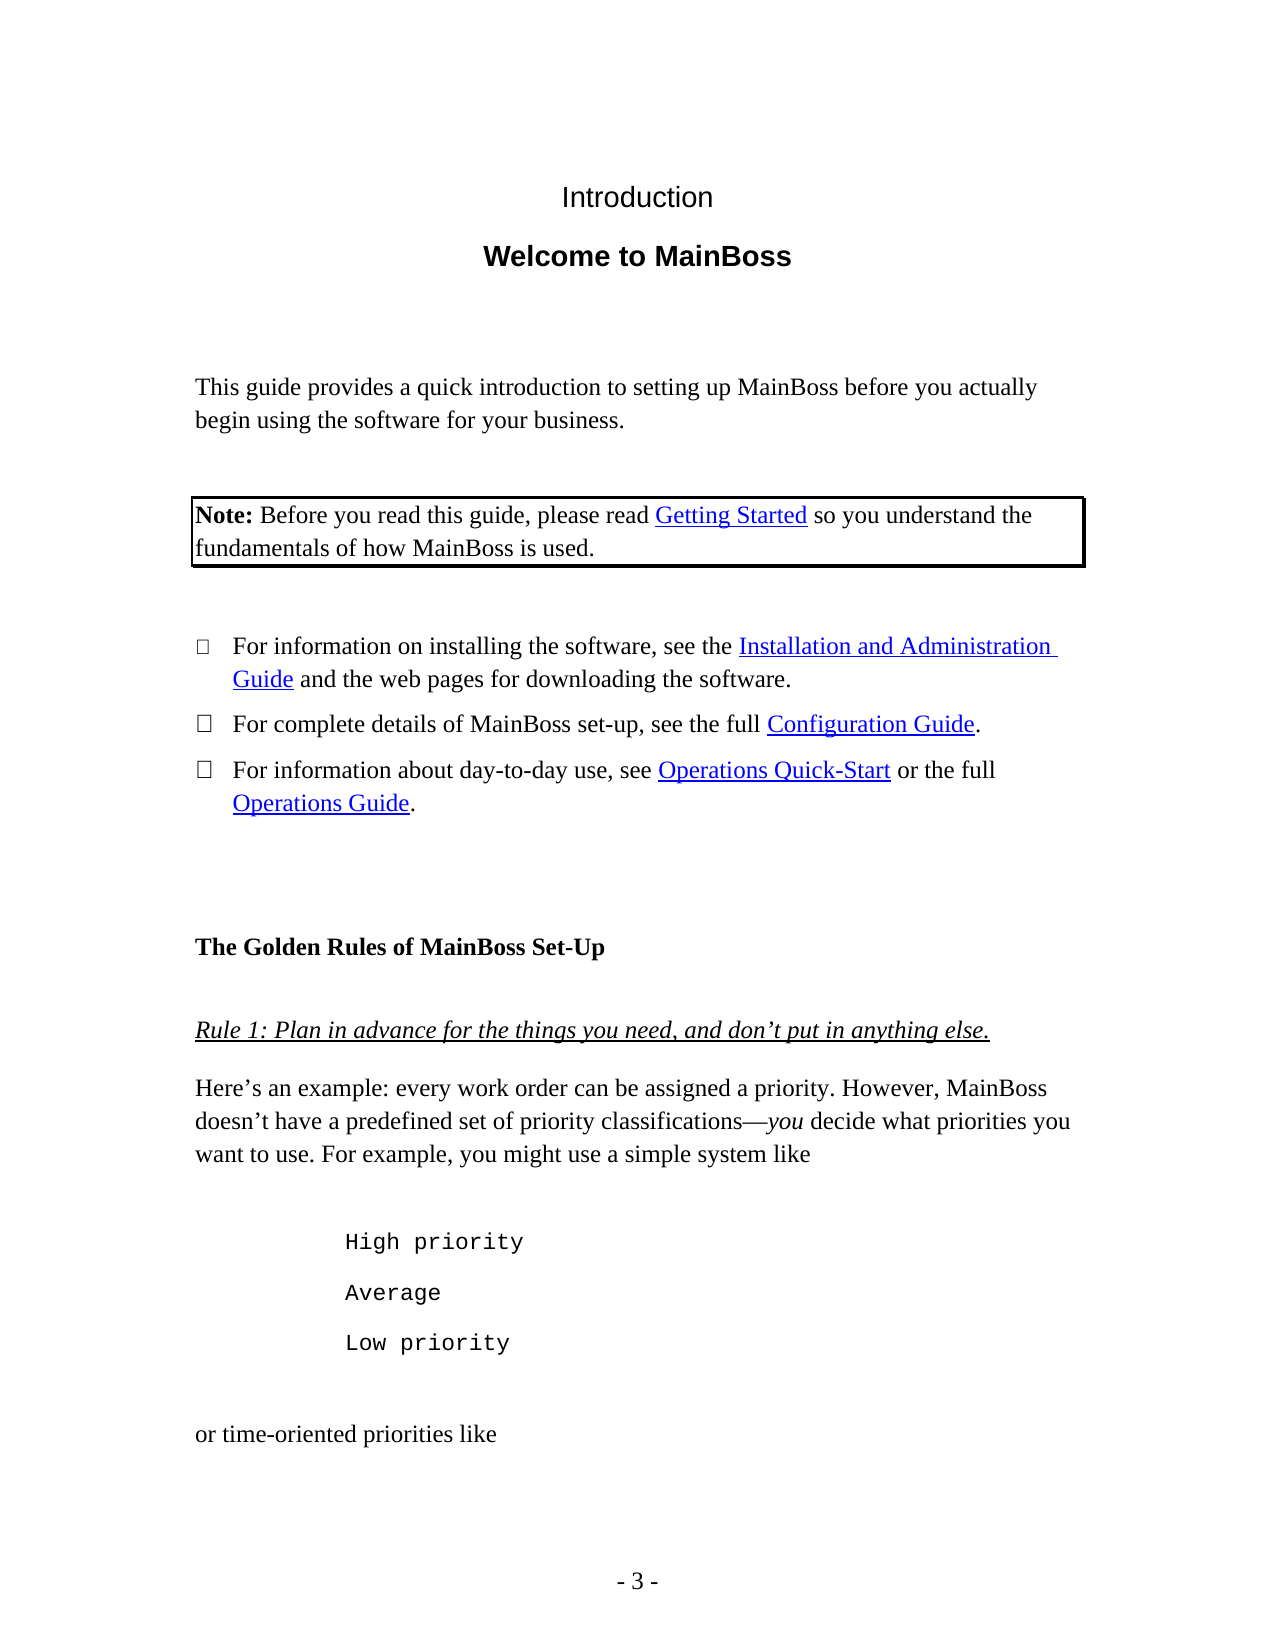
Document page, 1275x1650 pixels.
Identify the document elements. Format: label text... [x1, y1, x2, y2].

list For information on installing the software, see the Installation and Administration Guide and the web pages for downloading the software. [195, 631, 1080, 693]
text This guide provides a quick introduction to setting up MainBoss before you actually begin using the software for your business. [195, 372, 1080, 434]
list For information about day-to-day use, see Operations Quick-Start or the full Operations Guide. [195, 755, 1080, 817]
text or time-oriented priorities like [195, 1419, 1080, 1448]
text Low priority [345, 1332, 1080, 1358]
text Here’s an example: every work order can be assigned a priority. However, MainBoss doesn’t have a predefined set of priority classifications—you decide what priorities you want to use. For example, you might use a simple system like [195, 1073, 1080, 1168]
text High priority [345, 1230, 1080, 1256]
text Introduction [195, 180, 1080, 213]
text Average [345, 1281, 1080, 1307]
subtitle Welcome to MainBoss [195, 239, 1080, 273]
subtitle The Golden Rules of MainBoss Set-Up [195, 932, 1080, 961]
text Note: Before you read this guide, please read Getting Started so you understand the fundamentals of how MainBoss is used. [193, 499, 1082, 564]
list For complete details of MainBoss set-up, see the full Configuration Guide. [195, 709, 1080, 738]
subtitle Rule 1: Plan in advance for the things you need, and don’t put in anything else. [195, 1015, 1080, 1044]
